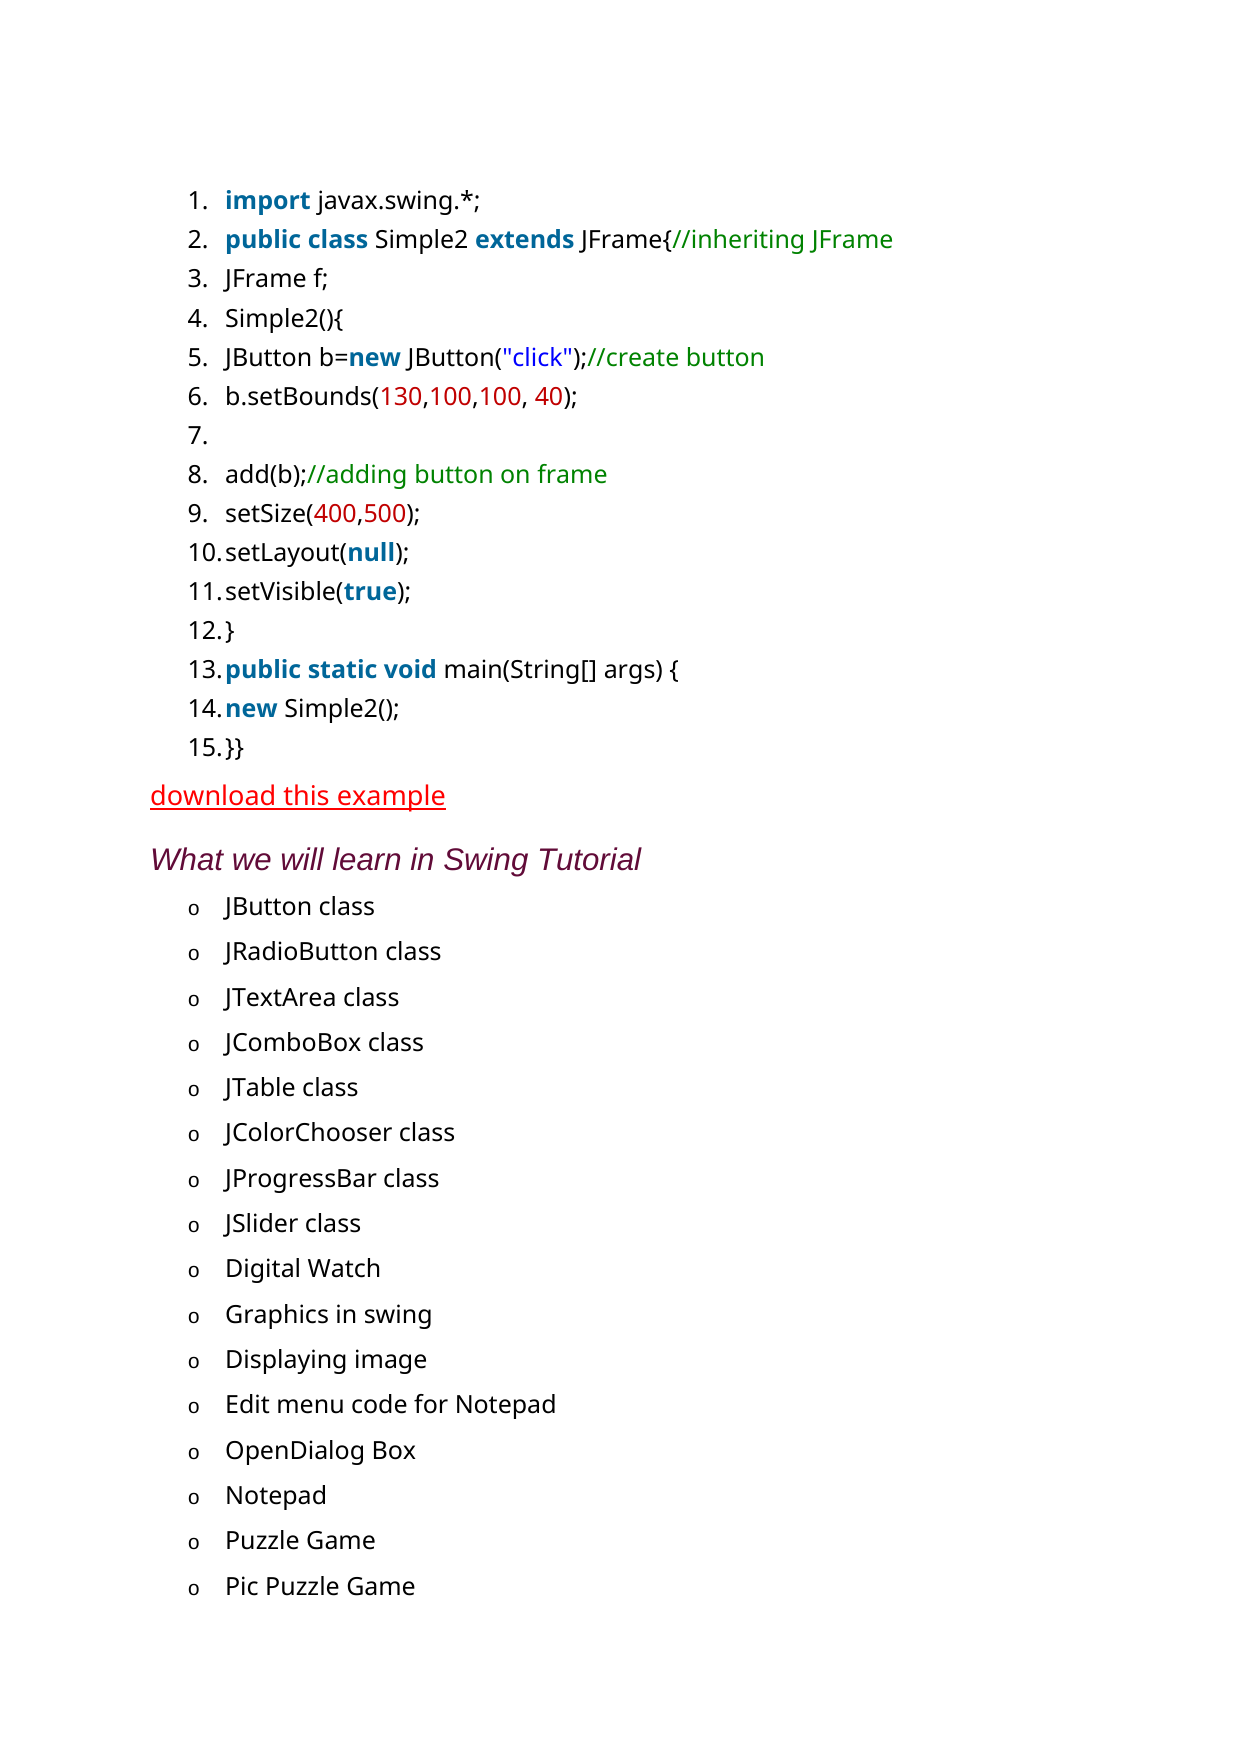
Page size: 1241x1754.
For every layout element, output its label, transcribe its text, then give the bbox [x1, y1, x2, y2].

list JRadioButton class [187, 929, 1090, 968]
list Displaying image [187, 1337, 1090, 1376]
list Pic Puzzle Game [187, 1563, 1090, 1602]
list setLayout(null); [187, 529, 1090, 569]
list JProgressBar class [187, 1155, 1090, 1194]
list JTextArea class [187, 974, 1090, 1013]
list public class Simple2 extends JFrame{//inheriting JFrame [187, 217, 1090, 256]
list Notepad [187, 1473, 1090, 1512]
list Digital Watch [187, 1246, 1090, 1285]
list OpenDialog Box [187, 1427, 1090, 1466]
list }} [187, 725, 1090, 764]
list setVisible(true); [187, 569, 1090, 608]
list b.setBounds(130,100,100, 40); [187, 373, 1090, 412]
list public static void main(String[] args) { [187, 647, 1090, 686]
text download this example [150, 776, 1090, 813]
list Puzzle Game [187, 1518, 1090, 1557]
list setSize(400,500); [187, 491, 1090, 529]
list new Simple2(); [187, 686, 1090, 725]
list JButton class [187, 883, 1090, 923]
list } [187, 608, 1090, 647]
list JTable class [187, 1065, 1090, 1104]
list import javax.swing.*; [187, 178, 1090, 217]
list Graphics in swing [187, 1291, 1090, 1330]
text What we will learn in Swing Tutorial [150, 841, 1090, 877]
list Simple2(){ [187, 295, 1090, 334]
list JFrame f; [187, 256, 1090, 295]
list JSlider class [187, 1201, 1090, 1240]
list JColorChooser class [187, 1110, 1090, 1149]
list Edit menu code for Notepad [187, 1382, 1090, 1421]
list JButton b=new JButton("click");//create button [187, 334, 1090, 373]
list add(b);//adding button on frame [187, 451, 1090, 491]
list JComboBox class [187, 1019, 1090, 1058]
